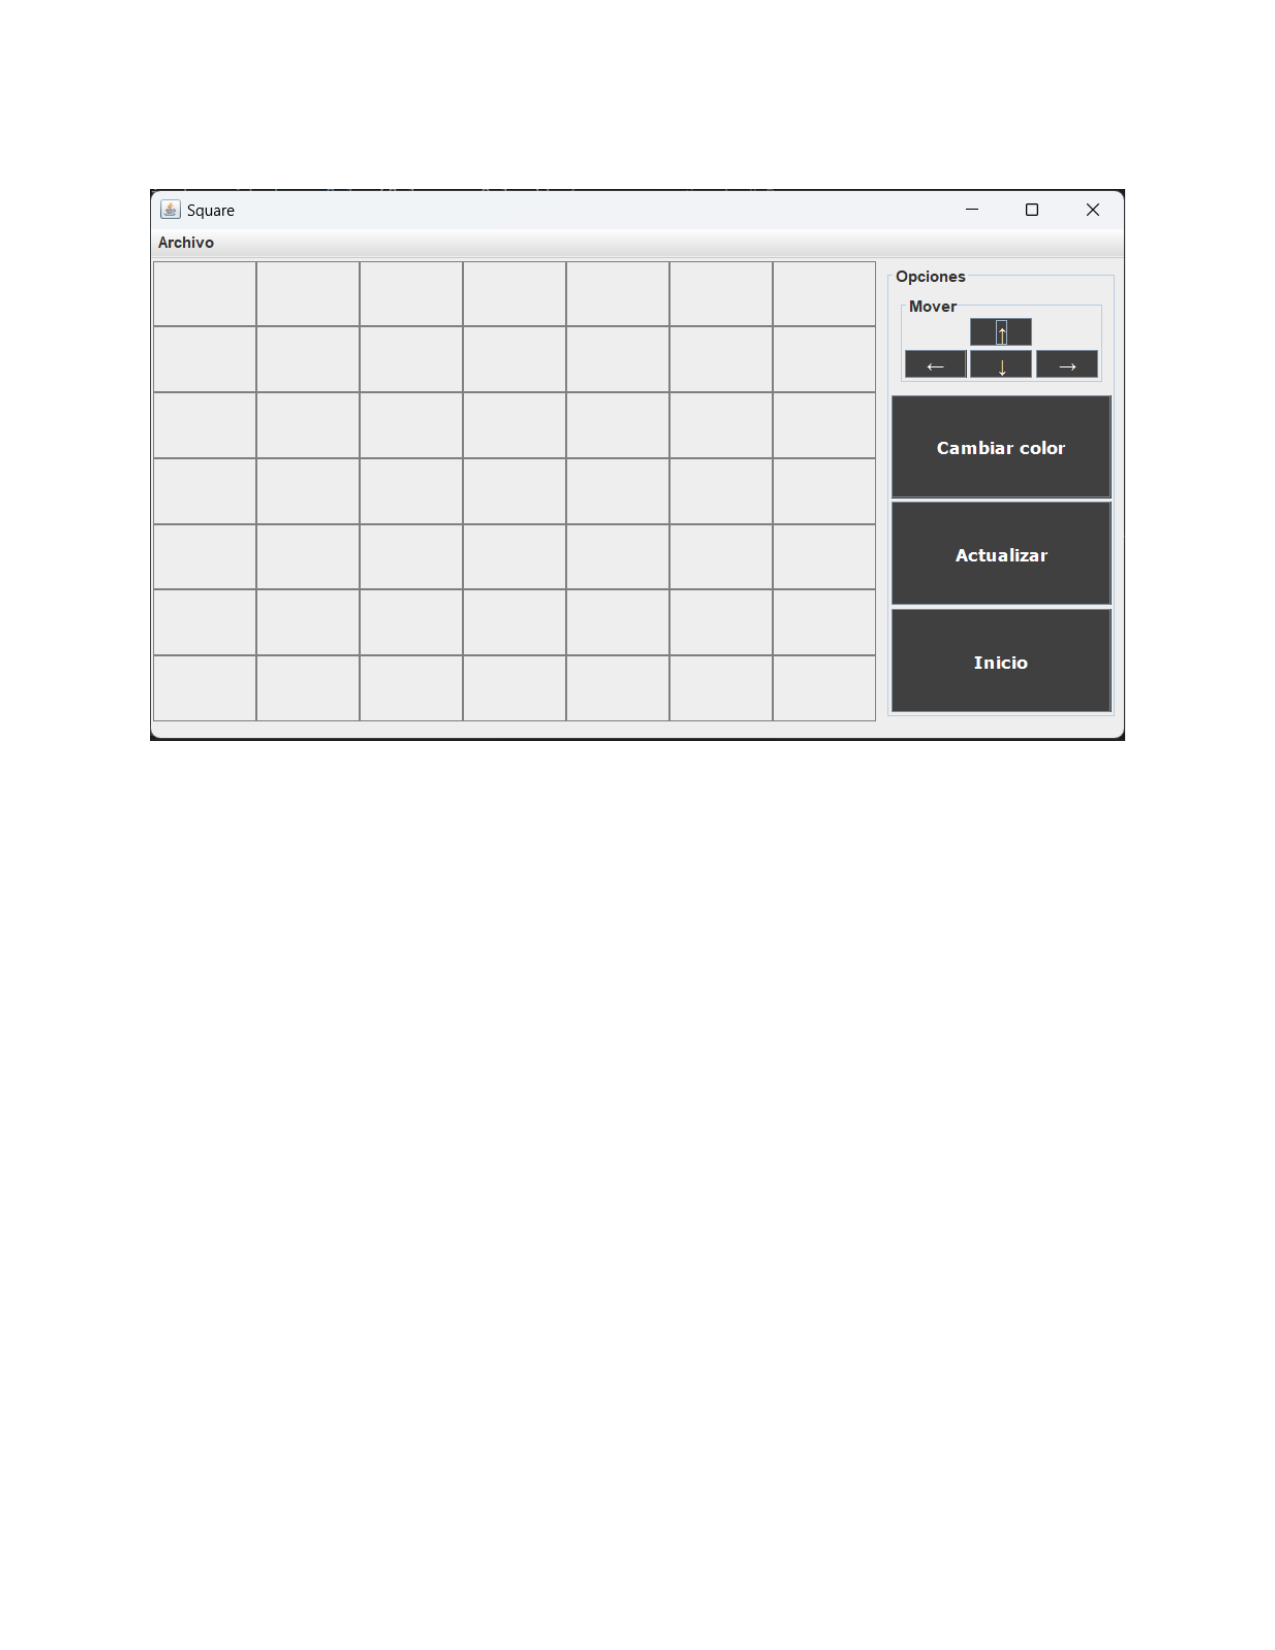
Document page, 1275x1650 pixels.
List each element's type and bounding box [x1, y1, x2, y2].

picture [150, 189, 1125, 741]
